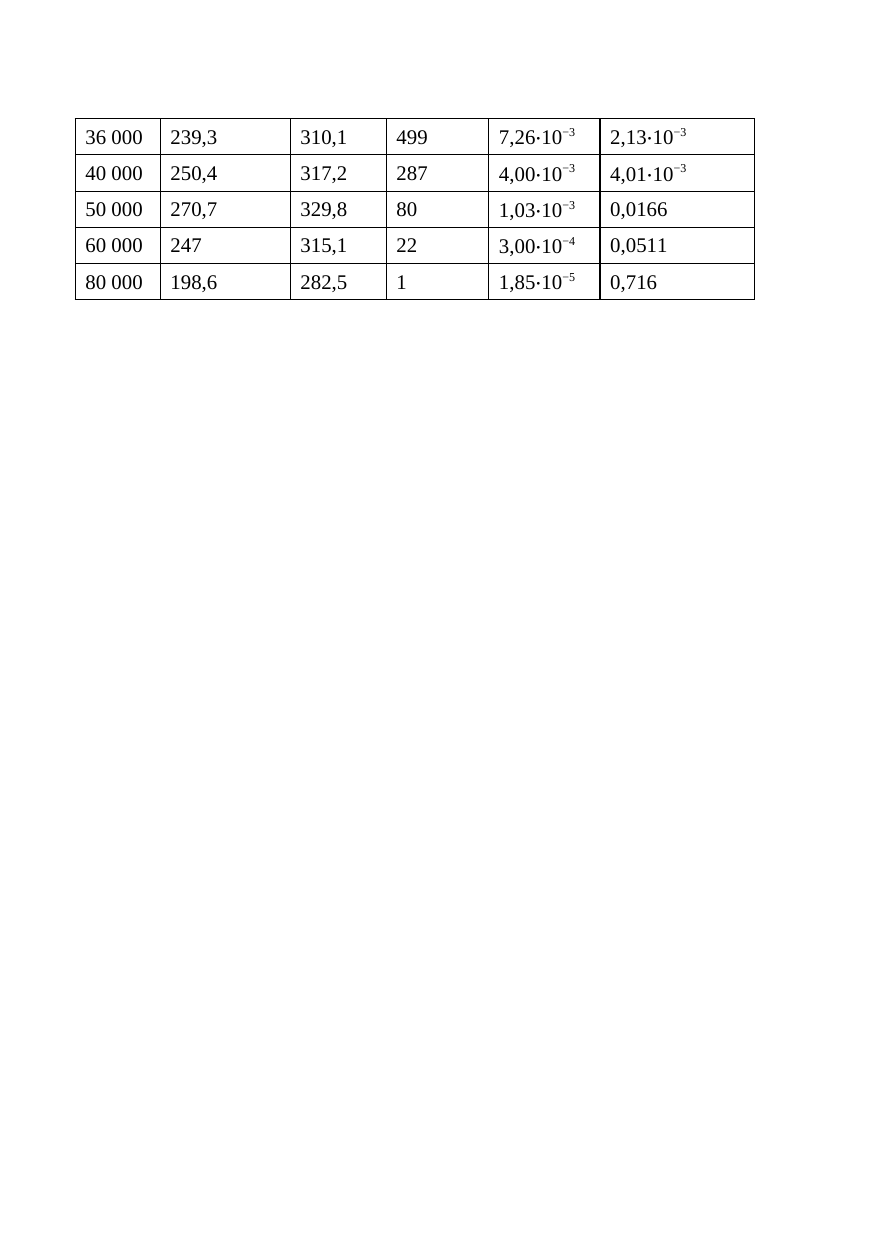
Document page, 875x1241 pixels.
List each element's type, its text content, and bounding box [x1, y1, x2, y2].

table_cell 287 [387, 155, 488, 191]
table_cell 0,0511 [601, 228, 754, 263]
table_cell 3,00⋅10−4 [489, 228, 599, 263]
table_cell 1,85⋅10−5 [489, 264, 599, 299]
table_cell 499 [387, 119, 488, 154]
table_cell 270,7 [161, 192, 290, 227]
table_cell 317,2 [291, 155, 386, 191]
table_cell 239,3 [161, 119, 290, 154]
table_cell 4,00⋅10−3 [489, 155, 599, 191]
table_cell 310,1 [291, 119, 386, 154]
table_cell 198,6 [161, 264, 290, 299]
table_cell 1,03⋅10−3 [489, 192, 599, 227]
table_cell 315,1 [291, 228, 386, 263]
table_cell 0,716 [601, 264, 754, 299]
table_cell 247 [161, 228, 290, 263]
table_cell 7,26⋅10−3 [489, 119, 599, 154]
table_cell 2,13⋅10−3 [601, 119, 754, 154]
table_cell 329,8 [291, 192, 386, 227]
table_cell 36 000 [76, 119, 160, 154]
table_cell 282,5 [291, 264, 386, 299]
table_cell 60 000 [76, 228, 160, 263]
table_cell 4,01⋅10−3 [601, 155, 754, 191]
table_cell 0,0166 [601, 192, 754, 227]
table_cell 22 [387, 228, 488, 263]
table_cell 40 000 [76, 155, 160, 191]
table_cell 1 [387, 264, 488, 299]
table_cell 80 000 [76, 264, 160, 299]
table_cell 250,4 [161, 155, 290, 191]
table_cell 80 [387, 192, 488, 227]
table_cell 50 000 [76, 192, 160, 227]
